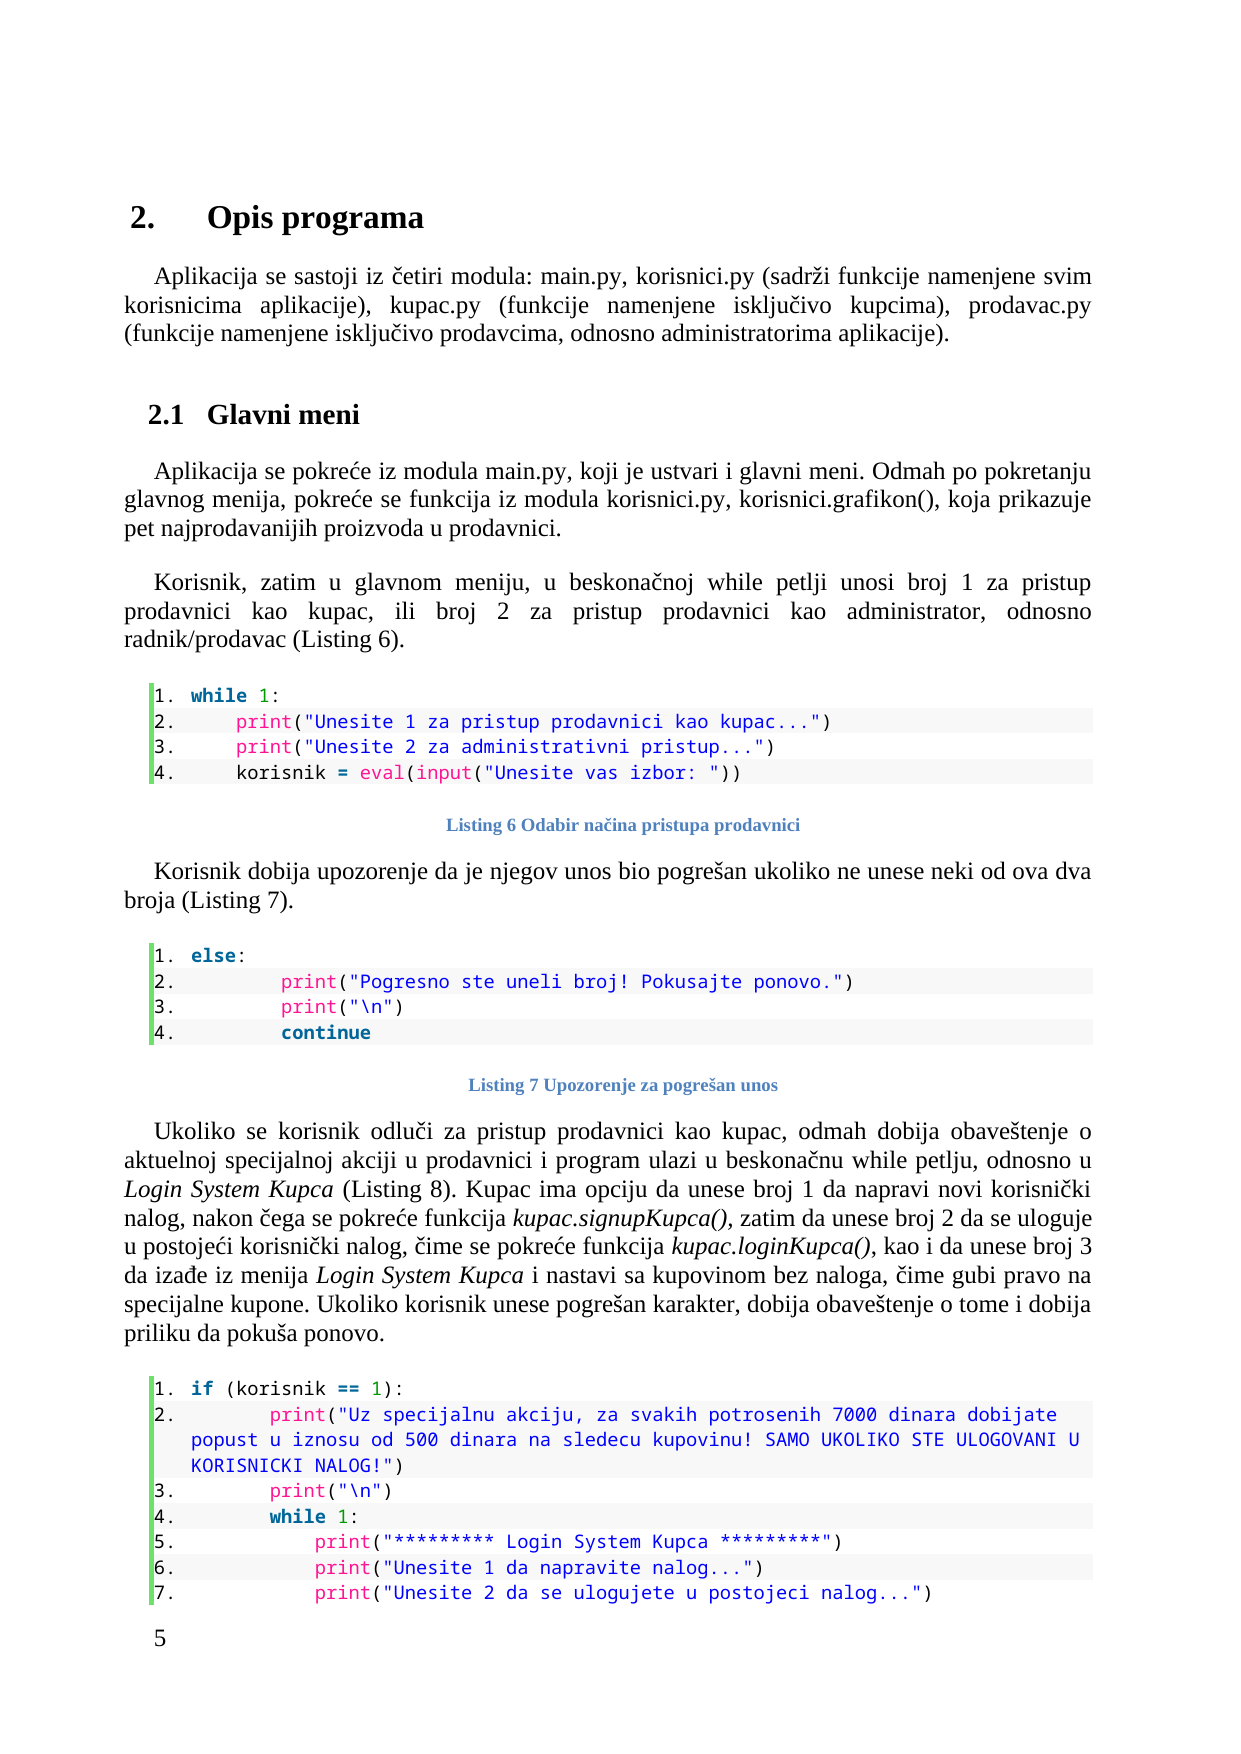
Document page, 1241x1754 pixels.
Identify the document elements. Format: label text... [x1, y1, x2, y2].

list print("Uz specijalnu akciju, za svakih potrosenih 7000 dinara dobijate popust u iznosu od 500 dinara na sledecu kupovinu! SAMO UKOLIKO STE ULOGOVANI U KORISNICKI NALOG!") [154, 1401, 1093, 1478]
text Aplikacija se sastoji iz četiri modula: main.py, korisnici.py (sadrži funkcije namenjene svim korisnicima aplikacije), kupac.py (funkcije namenjene isključivo kupcima), prodavac.py (funkcije namenjene isključivo prodavcima, odnosno administratorima aplikacije). [124, 261, 1093, 347]
list print("Unesite 1 za pristup prodavnici kao kupac...") [154, 708, 1093, 733]
list print("Unesite 1 da napravite nalog...") [154, 1554, 1093, 1580]
list print("Unesite 2 za administrativni pristup...") [154, 733, 1093, 759]
list Glavni meni [148, 397, 1093, 431]
list while 1: [149, 682, 1093, 708]
list if (korisnik == 1): [154, 1376, 1093, 1401]
list continue [154, 1019, 1093, 1045]
text Korisnik, zatim u glavnom meniju, u beskonačnoj while petlji unosi broj 1 za pristup prodavnici kao kupac, ili broj 2 za pristup prodavnici kao administrator, odnosno radnik/prodavac (Listing 6). [124, 567, 1093, 653]
subtitle Opis programa [130, 198, 1093, 236]
list print("Unesite 2 da se ulogujete u postojeci nalog...") [154, 1580, 1093, 1605]
text Ukoliko se korisnik odluči za pristup prodavnici kao kupac, odmah dobija obaveštenje o aktuelnoj specijalnoj akciji u prodavnici i program ulazi u beskonačnu while petlju, odnosno u Login System Kupca (Listing 8). Kupac ima opciju da unese broj 1 da napravi novi korisnički nalog, nakon čega se pokreće funkcija kupac.signupKupca(), zatim da unese broj 2 da se uloguje u postojeći korisnički nalog, čime se pokreće funkcija kupac.loginKupca(), kao i da unese broj 3 da izađe iz menija Login System Kupca i nastavi sa kupovinom bez naloga, čime gubi pravo na specijalne kupone. Ukoliko korisnik unese pogrešan karakter, dobija obaveštenje o tome i dobija priliku da pokuša ponovo. [124, 1116, 1093, 1346]
text Listing 7 Upozorenje za pogrešan unos [124, 1074, 1093, 1096]
list korisnik = eval(input("Unesite vas izbor: ")) [154, 759, 1093, 784]
list print("\n") [154, 1478, 1093, 1503]
list print("Pogresno ste uneli broj! Pokusajte ponovo.") [154, 968, 1093, 994]
text Korisnik dobija upozorenje da je njegov unos bio pogrešan ukoliko ne unese neki od ova dva broja (Listing 7). [124, 856, 1093, 913]
list print("********* Login System Kupca *********") [154, 1529, 1093, 1554]
list else: [154, 943, 1093, 968]
text Listing 6 Odabir načina pristupa prodavnici [124, 814, 1093, 835]
text Aplikacija se pokreće iz modula main.py, koji je ustvari i glavni meni. Odmah po pokretanju glavnog menija, pokreće se funkcija iz modula korisnici.py, korisnici.grafikon(), koja prikazuje pet najprodavanijih proizvoda u prodavnici. [124, 456, 1093, 542]
list while 1: [154, 1503, 1093, 1529]
list print("\n") [154, 994, 1093, 1019]
